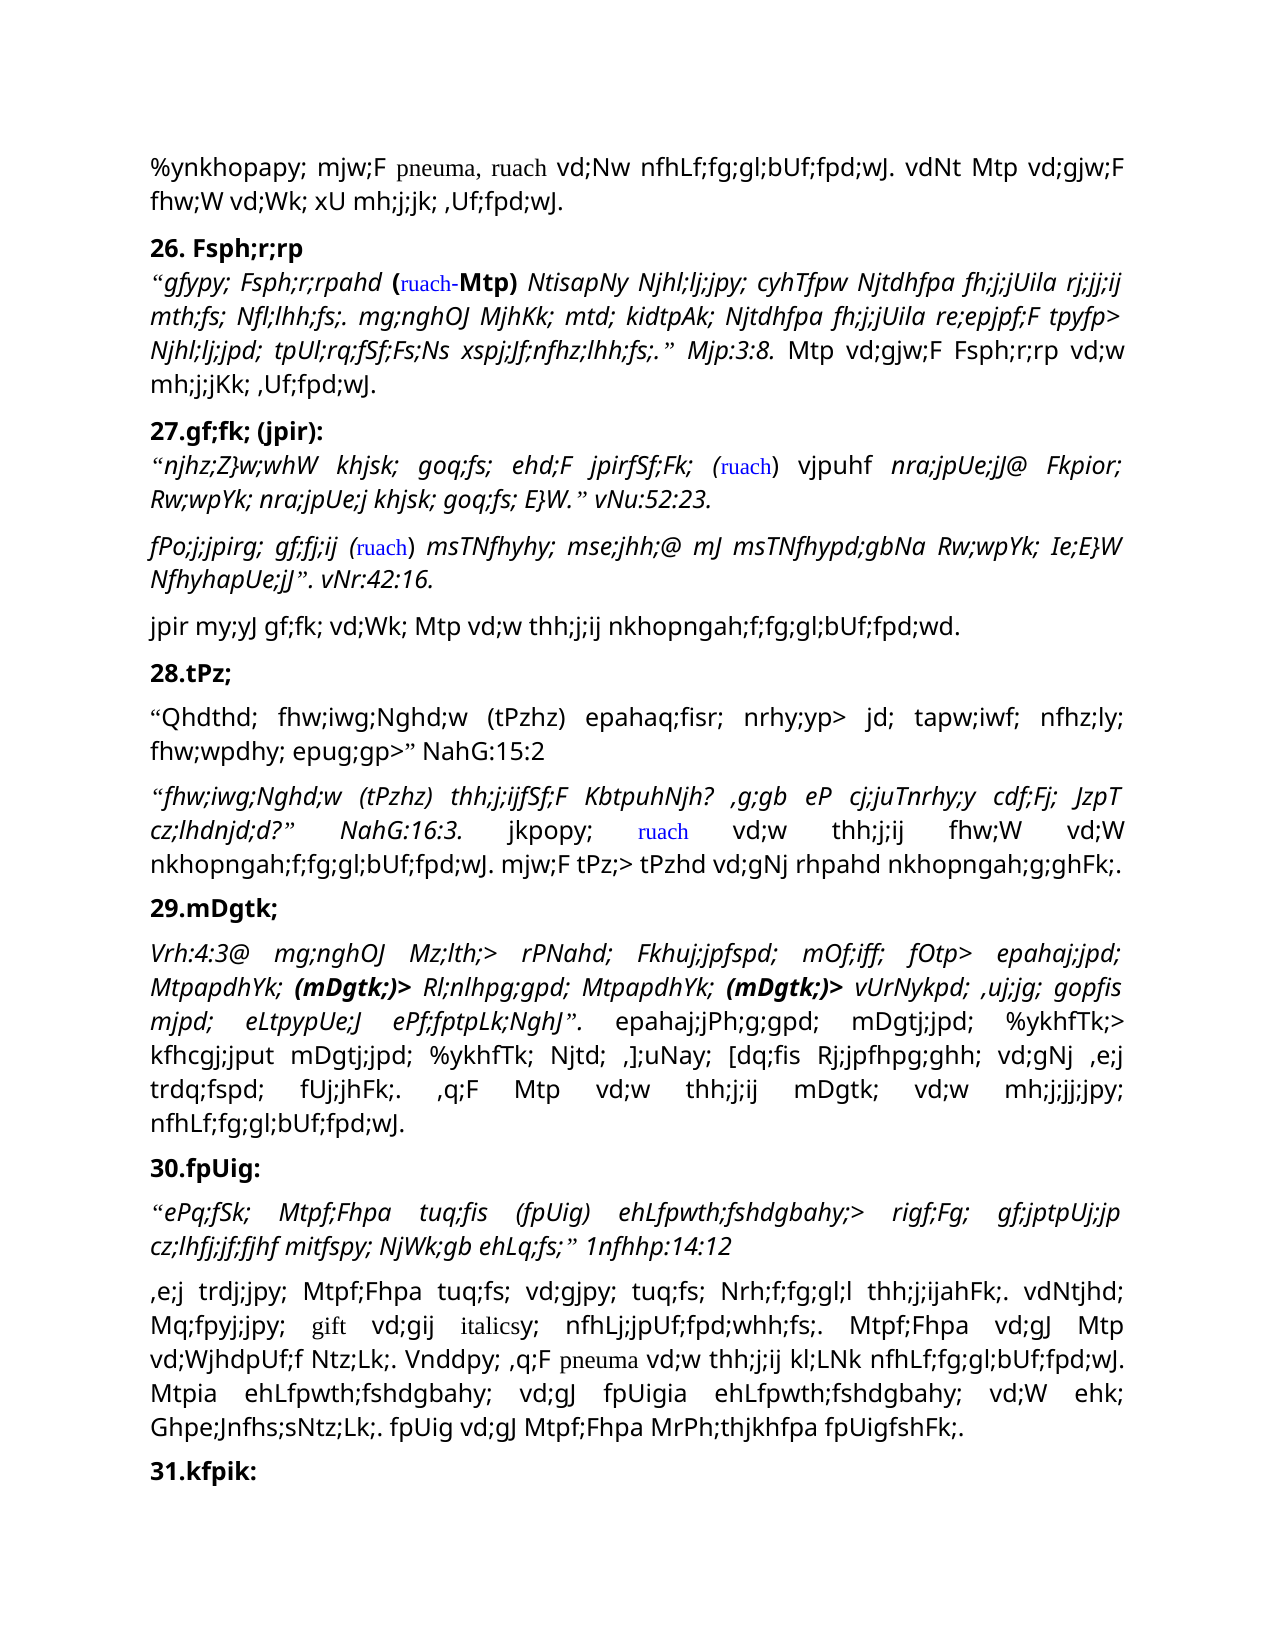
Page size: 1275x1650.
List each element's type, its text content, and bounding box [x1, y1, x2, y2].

text “fhw;iwg;Nghd;w (tPzhz) thh;j;ijfSf;F KbtpuhNjh? ,g;gb eP cj;juTnrhy;y cdf;Fj; JzpT cz;lhdnjd;d?” NahG:16:3. jkpopy; ruach vd;w thh;j;ij fhw;W vd;W nkhopngah;f;fg;gl;bUf;fpd;wJ. mjw;F tPz;> tPzhd vd;gNj rhpahd nkhopngah;g;ghFk;. [150, 778, 1125, 881]
text “Qhdthd; fhw;iwg;Nghd;w (tPzhz) epahaq;fisr; nrhy;yp> jd; tapw;iwf; nfhz;ly; fhw;wpdhy; epug;gp>” NahG:15:2 [150, 700, 1125, 768]
text 26. Fsph;r;rp [150, 231, 1125, 265]
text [150, 150, 1125, 218]
text fPo;j;jpirg; gf;fj;ij (ruach) msTNfhyhy; mse;jhh;@ mJ msTNfhypd;gbNa Rw;wpYk; Ie;E}W NfhyhapUe;jJ”. vNr:42:16. [150, 528, 1125, 596]
text ,e;j trdj;jpy; Mtpf;Fhpa tuq;fs; vd;gjpy; tuq;fs; Nrh;f;fg;gl;l thh;j;ijahFk;. vdNtjhd; Mq;fpyj;jpy; gift vd;gij italicsy; nfhLj;jpUf;fpd;whh;fs;. Mtpf;Fhpa vd;gJ Mtp vd;WjhdpUf;f Ntz;Lk;. Vnddpy; ,q;F pneuma vd;w thh;j;ij kl;LNk nfhLf;fg;gl;bUf;fpd;wJ. Mtpia ehLfpwth;fshdgbahy; vd;gJ fpUigia ehLfpwth;fshdgbahy; vd;W ehk; Ghpe;Jnfhs;sNtz;Lk;. fpUig vd;gJ Mtpf;Fhpa MrPh;thjkhfpa fpUigfshFk;. [150, 1273, 1125, 1443]
text “gfypy; Fsph;r;rpahd (ruach-Mtp) NtisapNy Njhl;lj;jpy; cyhTfpw Njtdhfpa fh;j;jUila rj;jj;ij mth;fs; Nfl;lhh;fs;. mg;nghOJ MjhKk; mtd; kidtpAk; Njtdhfpa fh;j;jUila re;epjpf;F tpyfp> Njhl;lj;jpd; tpUl;rq;fSf;Fs;Ns xspj;Jf;nfhz;lhh;fs;.” Mjp:3:8. Mtp vd;gjw;F Fsph;r;rp vd;w mh;j;jKk; ,Uf;fpd;wJ. [150, 265, 1125, 401]
text 31.kfpik: [150, 1454, 1125, 1488]
text 27.gf;fk; (jpir): [150, 413, 1125, 447]
text 30.fpUig: [150, 1150, 1125, 1184]
text jpir my;yJ gf;fk; vd;Wk; Mtp vd;w thh;j;ij nkhopngah;f;fg;gl;bUf;fpd;wd. [150, 609, 1125, 643]
text “njhz;Z}w;whW khjsk; goq;fs; ehd;F jpirfSf;Fk; (ruach) vjpuhf nra;jpUe;jJ@ Fkpior; Rw;wpYk; nra;jpUe;j khjsk; goq;fs; E}W.” vNu:52:23. [150, 447, 1125, 516]
text 28.tPz; [150, 655, 1125, 689]
text Vrh:4:3@ mg;nghOJ Mz;lth;> rPNahd; Fkhuj;jpfspd; mOf;iff; fOtp> epahaj;jpd; MtpapdhYk; (mDgtk;)> Rl;nlhpg;gpd; MtpapdhYk; (mDgtk;)> vUrNykpd; ,uj;jg; gopfis mjpd; eLtpypUe;J ePf;fptpLk;NghJ”. epahaj;jPh;g;gpd; mDgtj;jpd; %ykhfTk;> kfhcgj;jput mDgtj;jpd; %ykhfTk; Njtd; ,];uNay; [dq;fis Rj;jpfhpg;ghh; vd;gNj ,e;j trdq;fspd; fUj;jhFk;. ,q;F Mtp vd;w thh;j;ij mDgtk; vd;w mh;j;jj;jpy; nfhLf;fg;gl;bUf;fpd;wJ. [150, 935, 1125, 1140]
text 29.mDgtk; [150, 891, 1125, 925]
text “ePq;fSk; Mtpf;Fhpa tuq;fis (fpUig) ehLfpwth;fshdgbahy;> rigf;Fg; gf;jptpUj;jp cz;lhfj;jf;fjhf mitfspy; NjWk;gb ehLq;fs;” 1nfhhp:14:12 [150, 1195, 1125, 1263]
